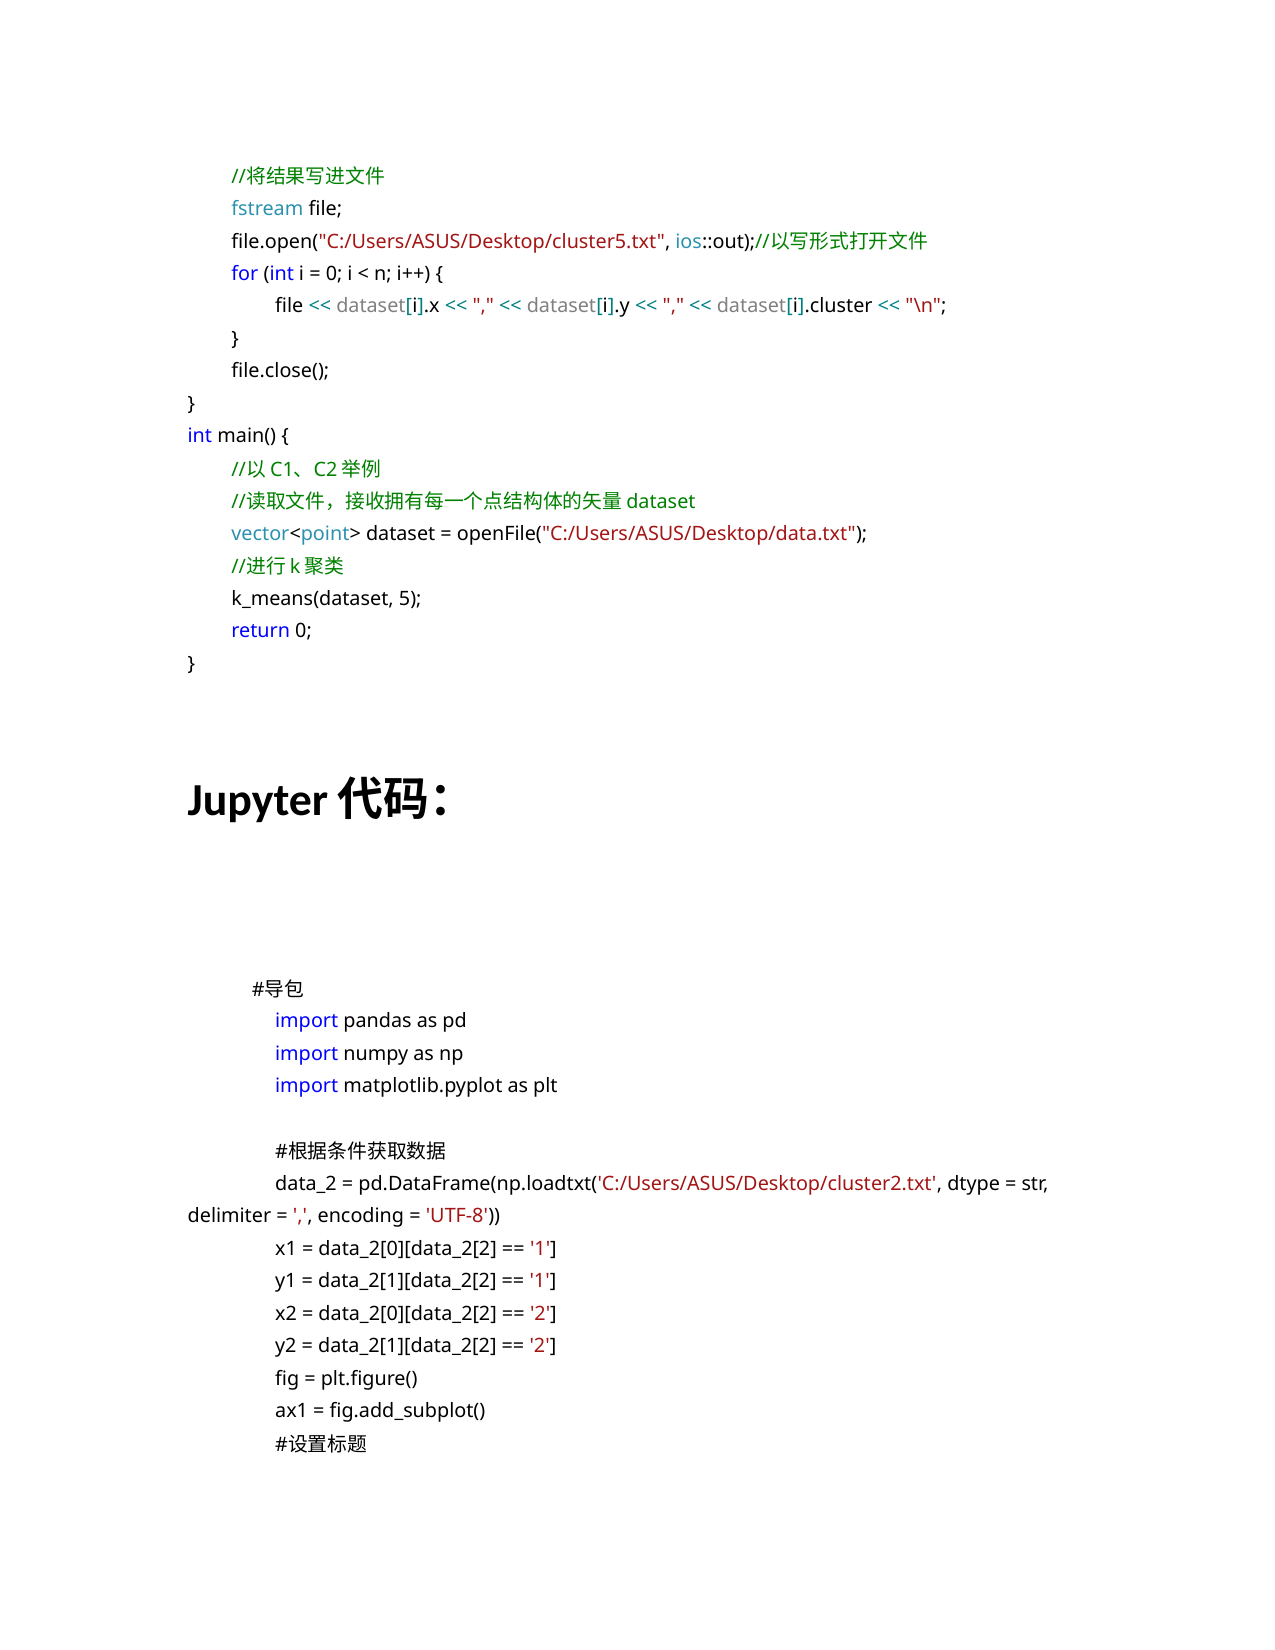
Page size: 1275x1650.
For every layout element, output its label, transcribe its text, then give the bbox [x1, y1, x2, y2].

text data_2 = pd.DataFrame(np.loadtxt('C:/Users/ASUS/Desktop/cluster2.txt', dtype = str, delimiter = ',', encoding = 'UTF-8')) [187, 1166, 1087, 1231]
text x2 = data_2[0][data_2[2] == '2'] [187, 1296, 1087, 1329]
text file.close(); [187, 354, 1087, 386]
text #导包 [187, 971, 1087, 1004]
text file << dataset[i].x << "," << dataset[i].y << "," << dataset[i].cluster << "\n"; [187, 289, 1087, 321]
text x1 = data_2[0][data_2[2] == '1'] [187, 1231, 1087, 1264]
text vector<point> dataset = openFile("C:/Users/ASUS/Desktop/data.txt"); [187, 516, 1087, 549]
text y1 = data_2[1][data_2[2] == '1'] [187, 1264, 1087, 1296]
text for (int i = 0; i < n; i++) { [187, 256, 1087, 289]
text fig = plt.figure() [187, 1361, 1087, 1394]
subtitle Jupyter代码： [187, 747, 1087, 844]
text } [187, 646, 1087, 679]
text return 0; [187, 614, 1087, 646]
text #设置标题 [187, 1426, 1087, 1459]
text } [187, 386, 1087, 419]
text #根据条件获取数据 [187, 1134, 1087, 1166]
text fstream file; [187, 191, 1087, 224]
text //将结果写进文件 [187, 159, 1087, 191]
text //以C1、C2举例 [187, 451, 1087, 484]
text int main() { [187, 419, 1087, 451]
text import pandas as pd [187, 1004, 1087, 1036]
text //进行k聚类 [187, 549, 1087, 581]
text import numpy as np [187, 1036, 1087, 1069]
text //读取文件，接收拥有每一个点结构体的矢量dataset [187, 484, 1087, 516]
text k_means(dataset, 5); [187, 581, 1087, 614]
text import matplotlib.pyplot as plt [187, 1069, 1087, 1101]
text y2 = data_2[1][data_2[2] == '2'] [187, 1329, 1087, 1361]
text } [187, 321, 1087, 354]
text ax1 = fig.add_subplot() [187, 1394, 1087, 1426]
text file.open("C:/Users/ASUS/Desktop/cluster5.txt", ios::out);//以写形式打开文件 [187, 224, 1087, 256]
